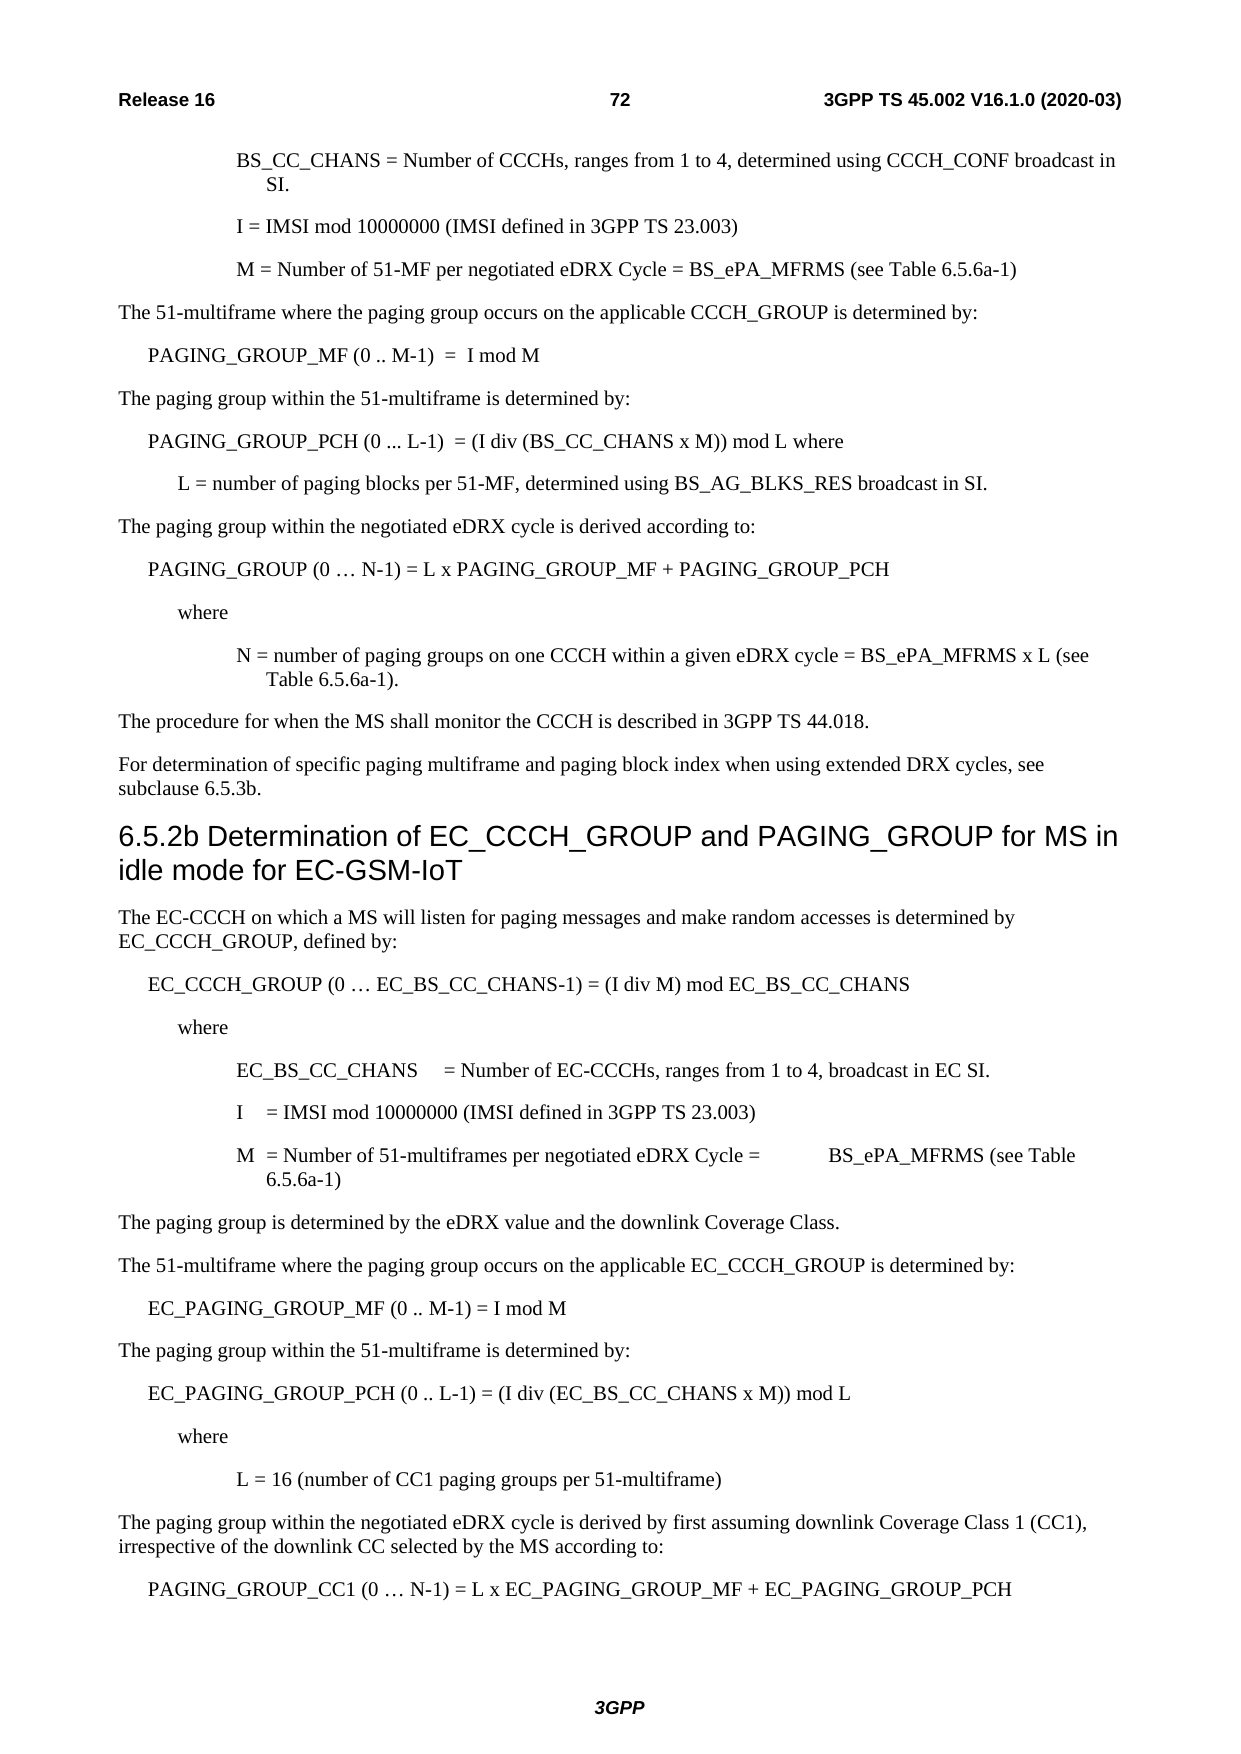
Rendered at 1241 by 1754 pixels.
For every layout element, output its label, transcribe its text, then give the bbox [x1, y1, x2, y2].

text L = 16 (number of CC1 paging groups per 51-multiframe) [236, 1467, 1122, 1491]
text The paging group within the 51-multiframe is determined by: [118, 1338, 1122, 1362]
text where [177, 600, 1122, 624]
text The EC-CCCH on which a MS will listen for paging messages and make random accesses is determined by EC_CCCH_GROUP, defined by: [118, 905, 1122, 953]
text PAGING_GROUP (0 … N-1) = L x PAGING_GROUP_MF + PAGING_GROUP_PCH [148, 557, 1122, 581]
text M = Number of 51-multiframes per negotiated eDRX Cycle = BS_ePA_MFRMS (see Table 6.5.6a-1) [236, 1143, 1122, 1191]
text PAGING_GROUP_CC1 (0 … N-1) = L x EC_PAGING_GROUP_MF + EC_PAGING_GROUP_PCH [148, 1577, 1122, 1601]
text L = number of paging blocks per 51-MF, determined using BS_AG_BLKS_RES broadcast in SI. [177, 471, 1122, 495]
text M = Number of 51-MF per negotiated eDRX Cycle = BS_ePA_MFRMS (see Table 6.5.6a-1) [236, 257, 1122, 281]
text where [177, 1015, 1122, 1039]
text I = IMSI mod 10000000 (IMSI defined in 3GPP TS 23.003) [236, 1100, 1122, 1124]
text where [177, 1424, 1122, 1448]
text PAGING_GROUP_MF (0 .. M-1) = I mod M [148, 343, 1122, 367]
text N = number of paging groups on one CCCH within a given eDRX cycle = BS_ePA_MFRMS x L (see Table 6.5.6a-1). [236, 643, 1122, 691]
text EC_PAGING_GROUP_MF (0 .. M-1) = I mod M [148, 1296, 1122, 1320]
text For determination of specific paging multiframe and paging block index when using extended DRX cycles, see subclause 6.5.3b. [118, 752, 1122, 800]
text EC_BS_CC_CHANS = Number of EC-CCCHs, ranges from 1 to 4, broadcast in EC SI. [236, 1057, 1122, 1082]
text The 51-multiframe where the paging group occurs on the applicable EC_CCCH_GROUP is determined by: [118, 1253, 1122, 1277]
text The paging group within the negotiated eDRX cycle is derived according to: [118, 514, 1122, 538]
text BS_CC_CHANS = Number of CCCHs, ranges from 1 to 4, determined using CCCH_CONF broadcast in SI. [236, 148, 1122, 196]
text EC_CCCH_GROUP (0 … EC_BS_CC_CHANS-1) = (I div M) mod EC_BS_CC_CHANS [148, 972, 1122, 996]
text The 51-multiframe where the paging group occurs on the applicable CCCH_GROUP is determined by: [118, 300, 1122, 324]
text The procedure for when the MS shall monitor the CCCH is described in 3GPP TS 44.018. [118, 709, 1122, 733]
text EC_PAGING_GROUP_PCH (0 .. L-1) = (I div (EC_BS_CC_CHANS x M)) mod L [148, 1381, 1122, 1405]
text The paging group within the negotiated eDRX cycle is derived by first assuming downlink Coverage Class 1 (CC1), irrespective of the downlink CC selected by the MS according to: [118, 1510, 1122, 1558]
text I = IMSI mod 10000000 (IMSI defined in 3GPP TS 23.003) [236, 214, 1122, 238]
text PAGING_GROUP_PCH (0 ... L-1) = (I div (BS_CC_CHANS x M)) mod L where [148, 428, 1122, 453]
text The paging group within the 51-multiframe is determined by: [118, 386, 1122, 410]
subtitle 6.5.2b Determination of EC_CCCH_GROUP and PAGING_GROUP for MS in idle mode for EC-GSM-IoT [118, 819, 1122, 886]
text The paging group is determined by the eDRX value and the downlink Coverage Class. [118, 1210, 1122, 1234]
